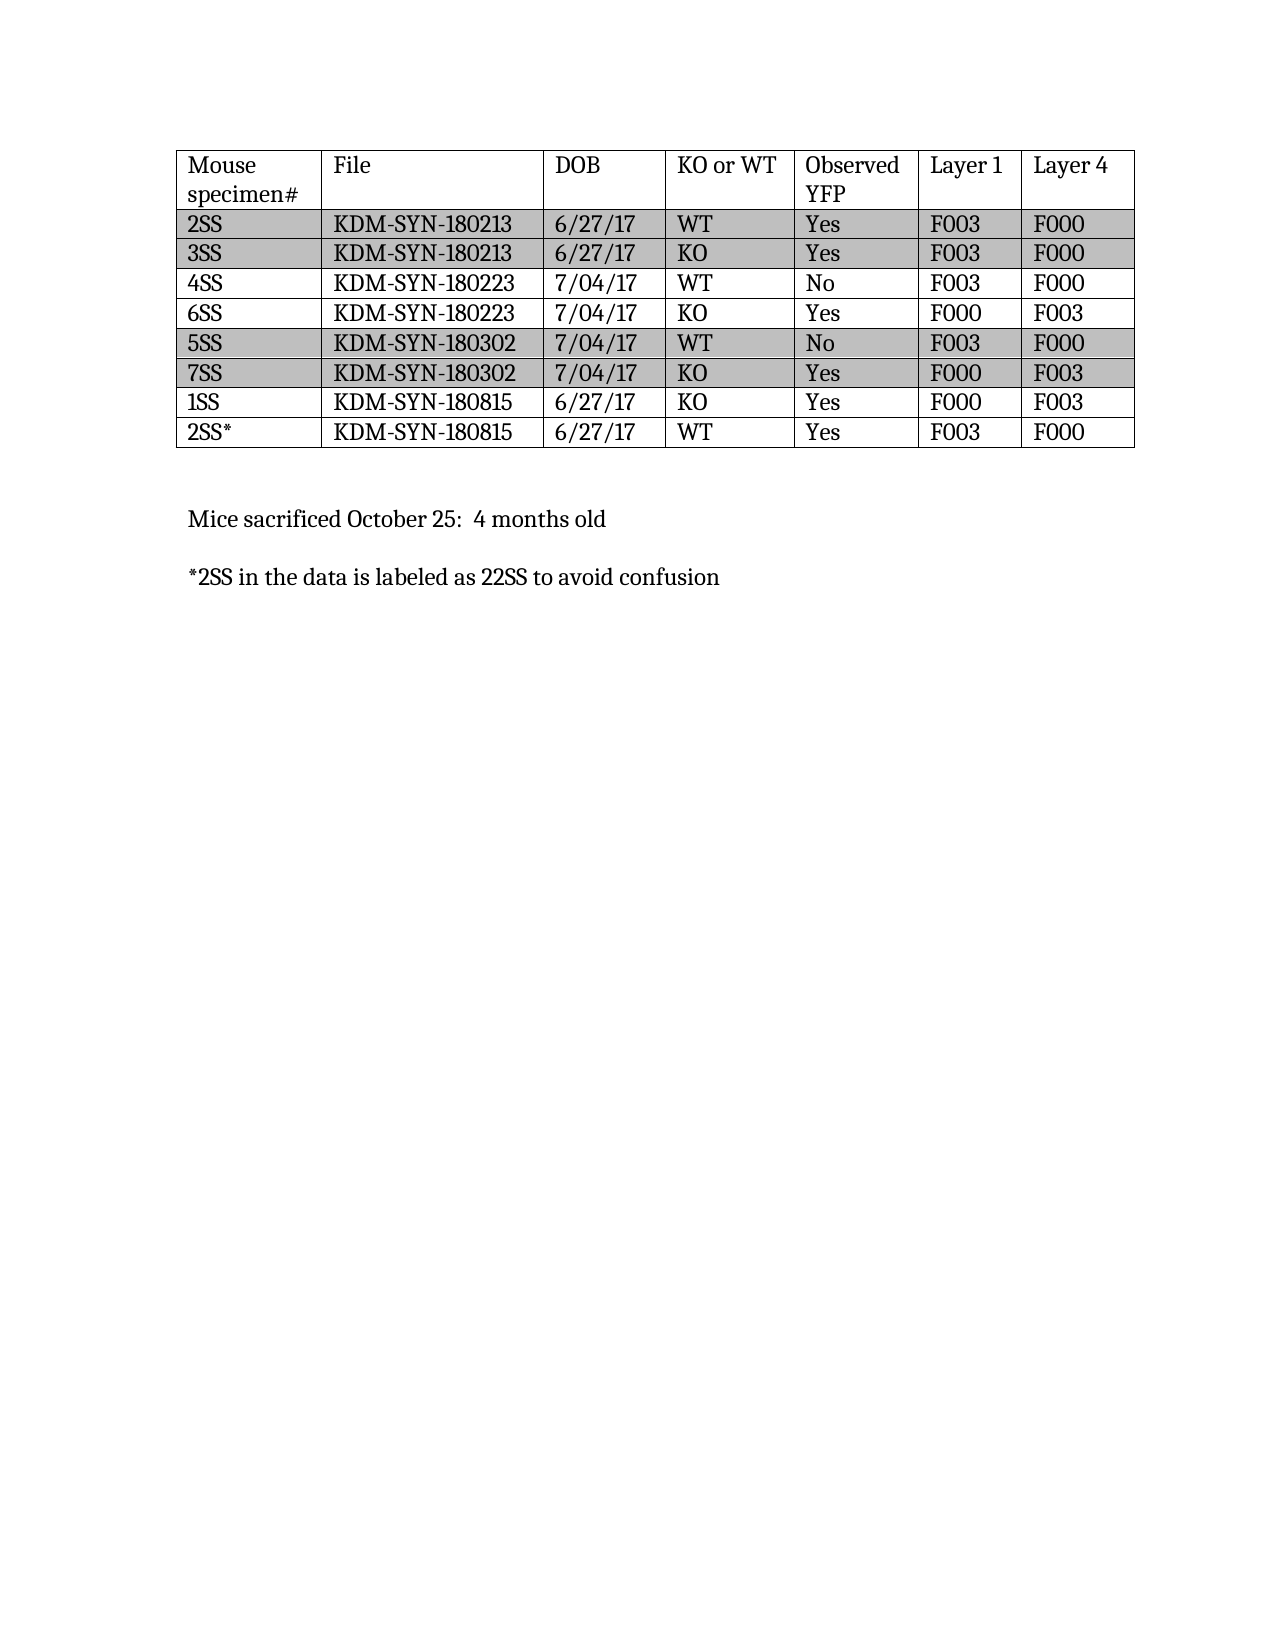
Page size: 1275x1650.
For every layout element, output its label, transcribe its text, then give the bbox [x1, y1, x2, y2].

table_header DOB [544, 151, 665, 208]
table_cell Yes [795, 388, 918, 417]
table_cell KDM-SYN-180213 [322, 210, 543, 238]
table_cell Yes [795, 239, 918, 268]
table_cell F003 [1022, 299, 1134, 328]
table_cell 6/27/17 [544, 388, 665, 417]
table_cell WT [666, 329, 794, 357]
table_cell KDM-SYN-180302 [322, 329, 543, 357]
table_header Layer 1 [919, 151, 1021, 208]
table_cell F003 [919, 269, 1021, 298]
table_cell KDM-SYN-180815 [322, 418, 543, 447]
table_cell Yes [795, 418, 918, 447]
table_cell F000 [919, 299, 1021, 328]
table_cell KO [666, 388, 794, 417]
table_cell F000 [1022, 269, 1134, 298]
table_cell No [795, 269, 918, 298]
table_cell WT [666, 210, 794, 238]
table_cell 7/04/17 [544, 329, 665, 357]
table_cell Yes [795, 210, 918, 238]
table_cell F003 [1022, 388, 1134, 417]
table_header Mouse specimen# [177, 151, 321, 208]
table_cell F003 [919, 418, 1021, 447]
table_cell KO [666, 359, 794, 387]
table_cell 6SS [177, 299, 321, 328]
table_cell 3SS [177, 239, 321, 268]
table_cell WT [666, 269, 794, 298]
table_cell 2SS* [177, 418, 321, 447]
table_cell 2SS [177, 210, 321, 238]
table_cell WT [666, 418, 794, 447]
table_cell KDM-SYN-180223 [322, 299, 543, 328]
table_header Observed YFP [795, 151, 918, 208]
text *2SS in the data is labeled as 22SS to avoid confusion [187, 563, 1087, 592]
table_cell KO [666, 239, 794, 268]
table_cell 1SS [177, 388, 321, 417]
text Mice sacrificed October 25: 4 months old [187, 505, 1087, 534]
table_cell F000 [1022, 210, 1134, 238]
table_cell Yes [795, 299, 918, 328]
table_cell 7/04/17 [544, 359, 665, 387]
table_header File [322, 151, 543, 208]
table_cell KDM-SYN-180213 [322, 239, 543, 268]
table_cell 7/04/17 [544, 269, 665, 298]
table_cell Yes [795, 359, 918, 387]
table_cell KDM-SYN-180302 [322, 359, 543, 387]
table_cell F003 [919, 239, 1021, 268]
table_cell F000 [1022, 418, 1134, 447]
table_cell F003 [919, 210, 1021, 238]
table_header Layer 4 [1022, 151, 1134, 208]
table_cell KDM-SYN-180815 [322, 388, 543, 417]
table_cell No [795, 329, 918, 357]
table_cell 6/27/17 [544, 210, 665, 238]
table_cell F003 [919, 329, 1021, 357]
table_cell F000 [919, 388, 1021, 417]
table_cell 6/27/17 [544, 239, 665, 268]
table_cell 7/04/17 [544, 299, 665, 328]
table_cell F000 [1022, 329, 1134, 357]
table_cell 4SS [177, 269, 321, 298]
table_cell KO [666, 299, 794, 328]
table_cell F000 [1022, 239, 1134, 268]
table_cell 6/27/17 [544, 418, 665, 447]
table_cell KDM-SYN-180223 [322, 269, 543, 298]
table_cell F000 [919, 359, 1021, 387]
table_header KO or WT [666, 151, 794, 208]
table_cell 7SS [177, 359, 321, 387]
table_cell F003 [1022, 359, 1134, 387]
table_cell 5SS [177, 329, 321, 357]
